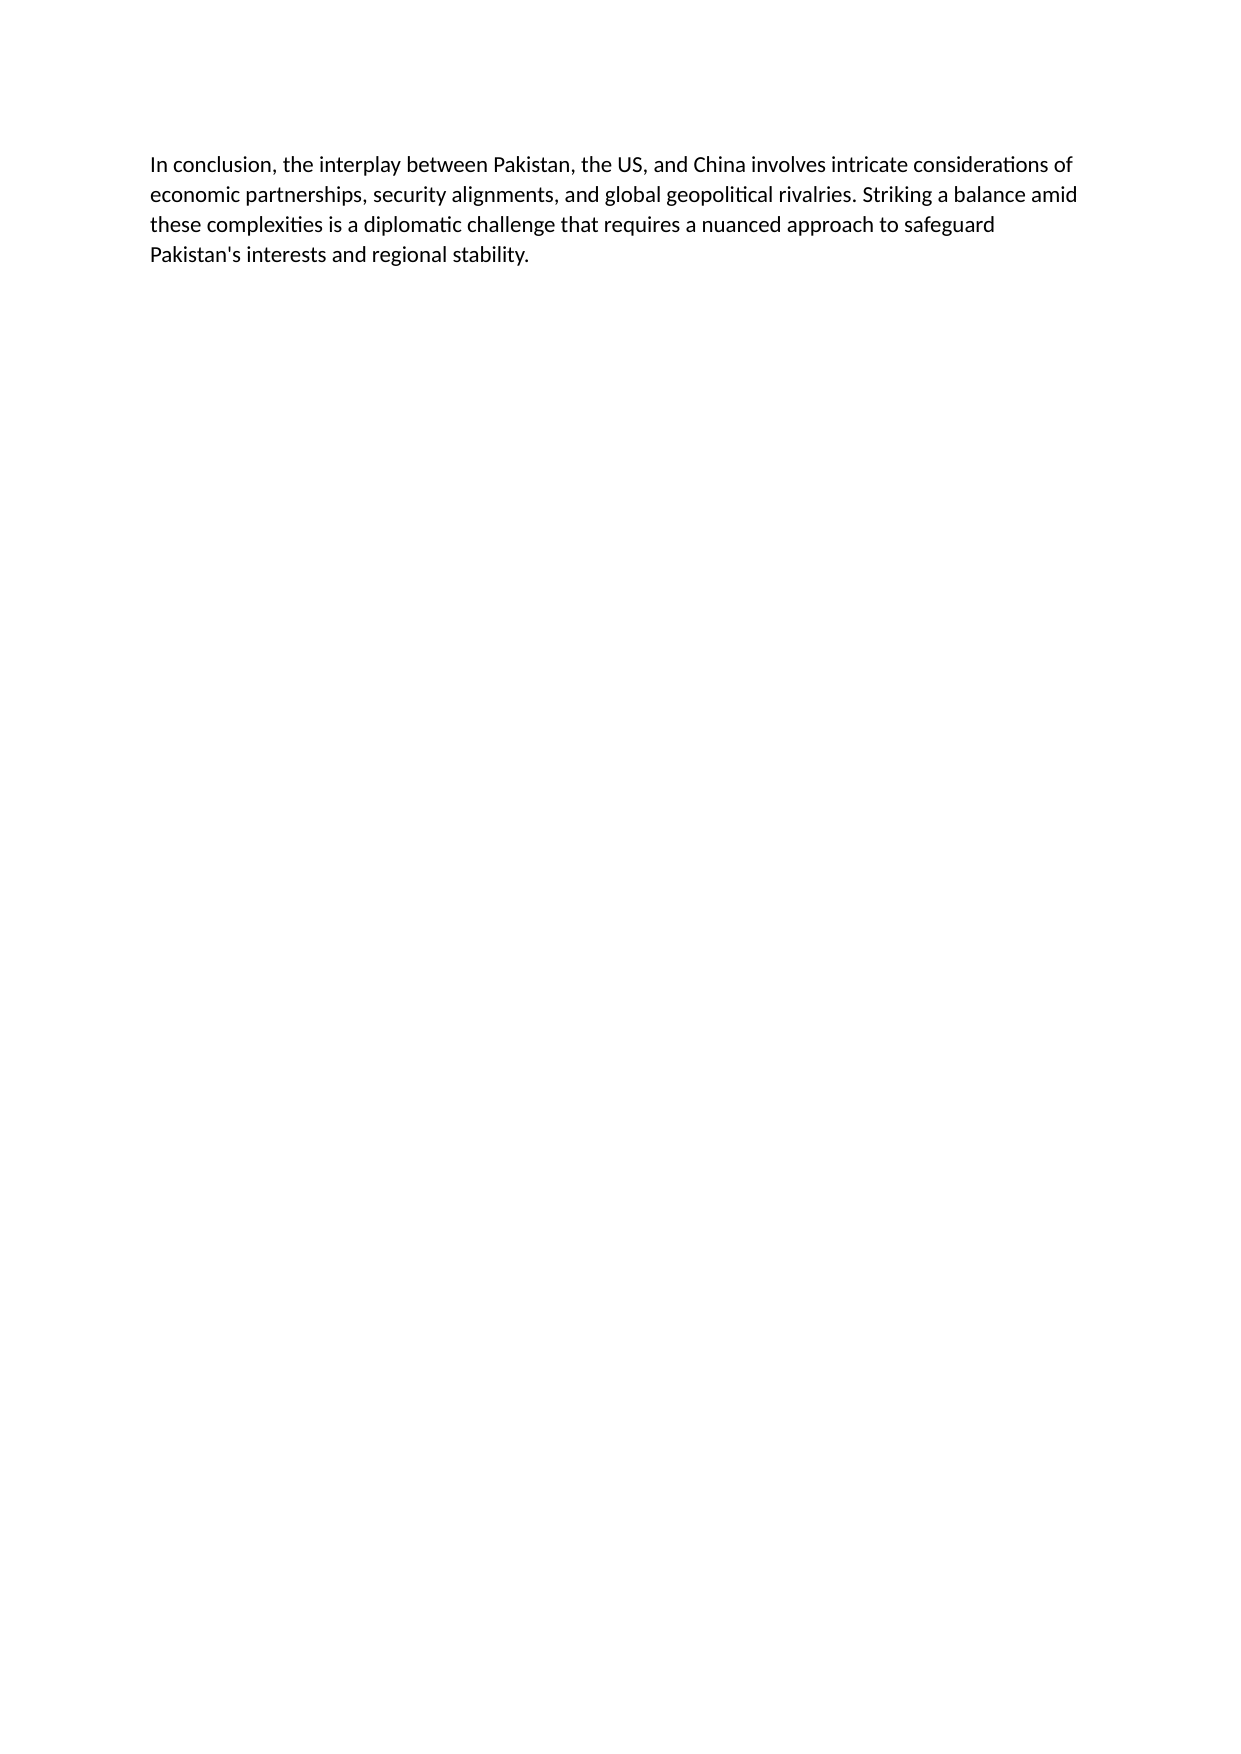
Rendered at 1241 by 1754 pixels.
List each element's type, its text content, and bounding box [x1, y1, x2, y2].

text In conclusion, the interplay between Pakistan, the US, and China involves intricate considerations of economic partnerships, security alignments, and global geopolitical rivalries. Striking a balance amid these complexities is a diplomatic challenge that requires a nuanced approach to safeguard Pakistan's interests and regional stability. [150, 150, 1090, 269]
